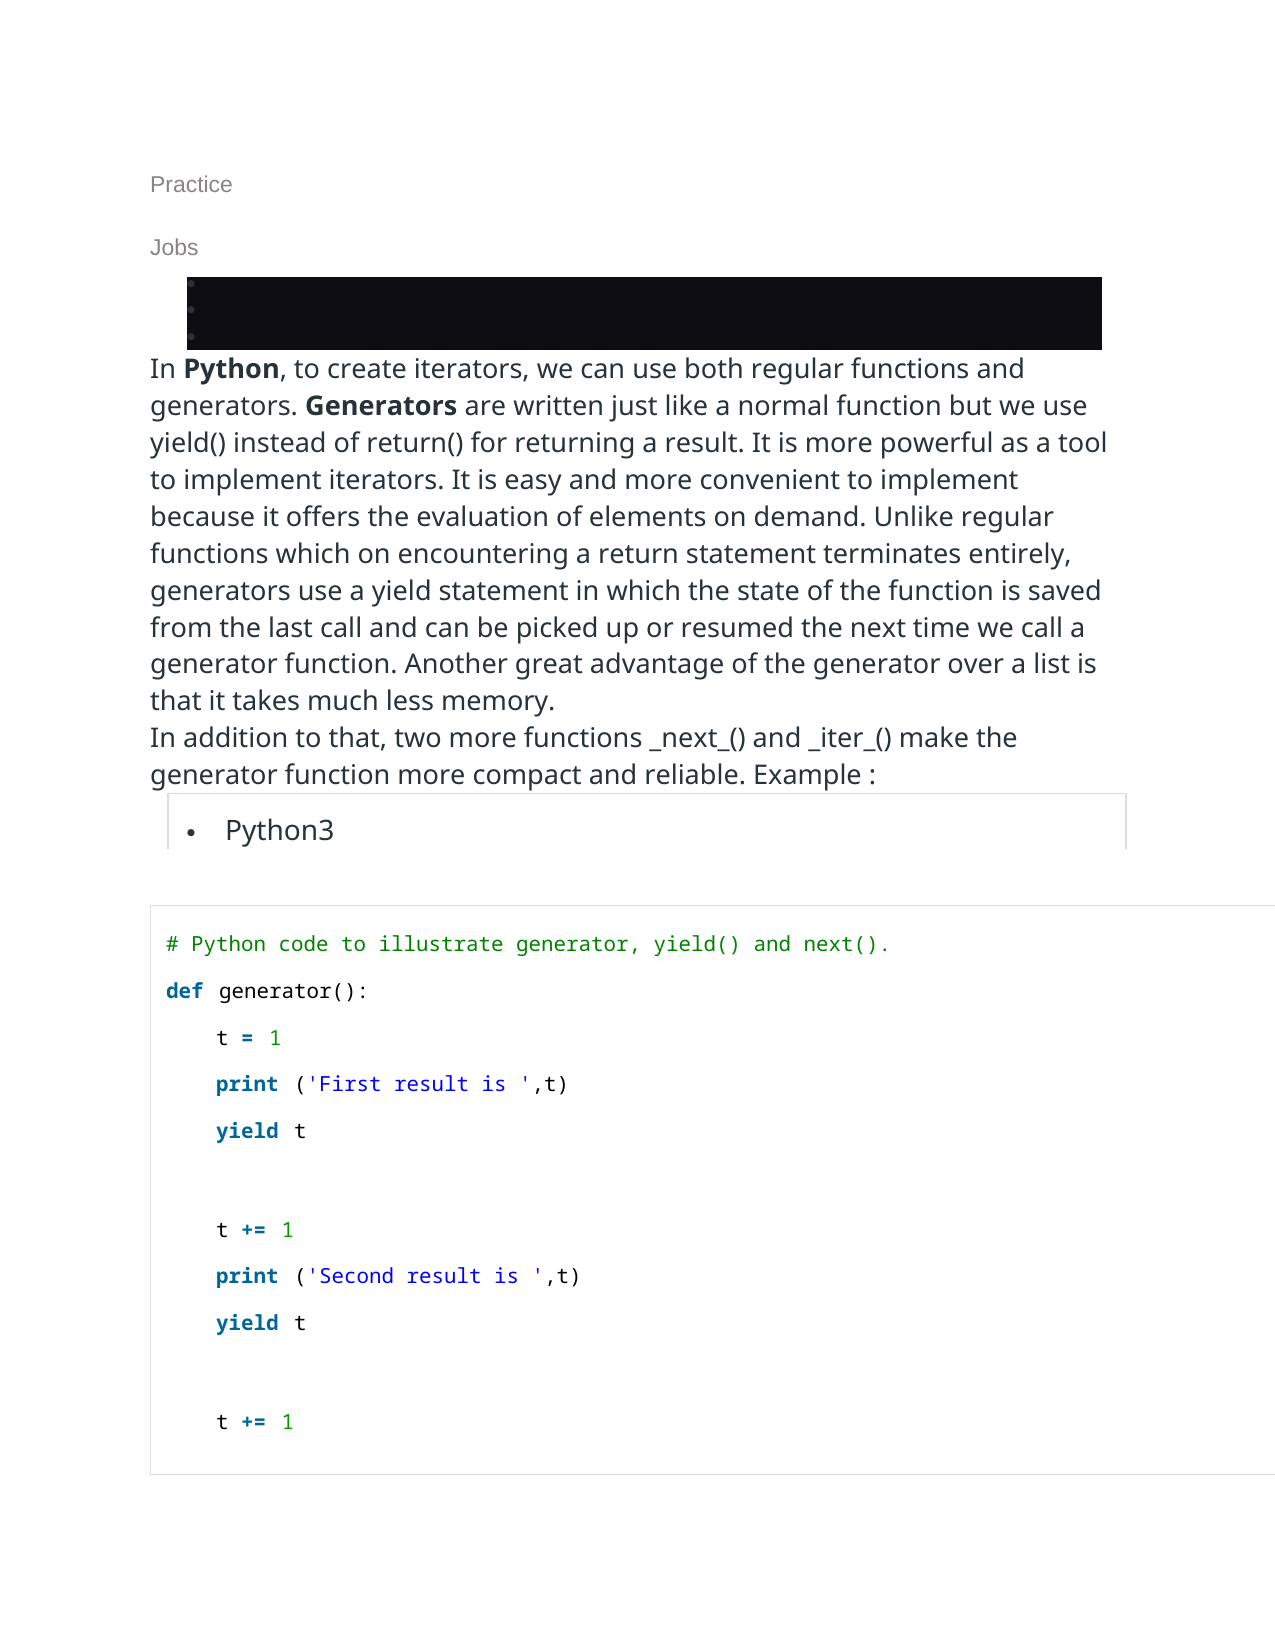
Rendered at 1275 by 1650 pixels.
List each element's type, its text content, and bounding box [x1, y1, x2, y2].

text Jobs [150, 213, 1125, 260]
text In addition to that, two more functions _next_() and _iter_() make the generator function more compact and reliable. Example : [150, 719, 1125, 792]
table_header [151, 906, 1275, 1474]
text In Python, to create iterators, we can use both regular functions and generators. Generators are written just like a normal function but we use yield() instead of return() for returning a result. It is more powerful as a tool to implement iterators. It is easy and more convenient to implement because it offers the evaluation of elements on demand. Unlike regular functions which on encountering a return statement terminates entirely, generators use a yield statement in which the state of the function is saved from the last call and can be picked up or resumed the next time we call a generator function. Another great advantage of the generator over a list is that it takes much less memory. [150, 350, 1125, 719]
list Python3 [169, 794, 1125, 849]
text Practice [150, 150, 1125, 197]
